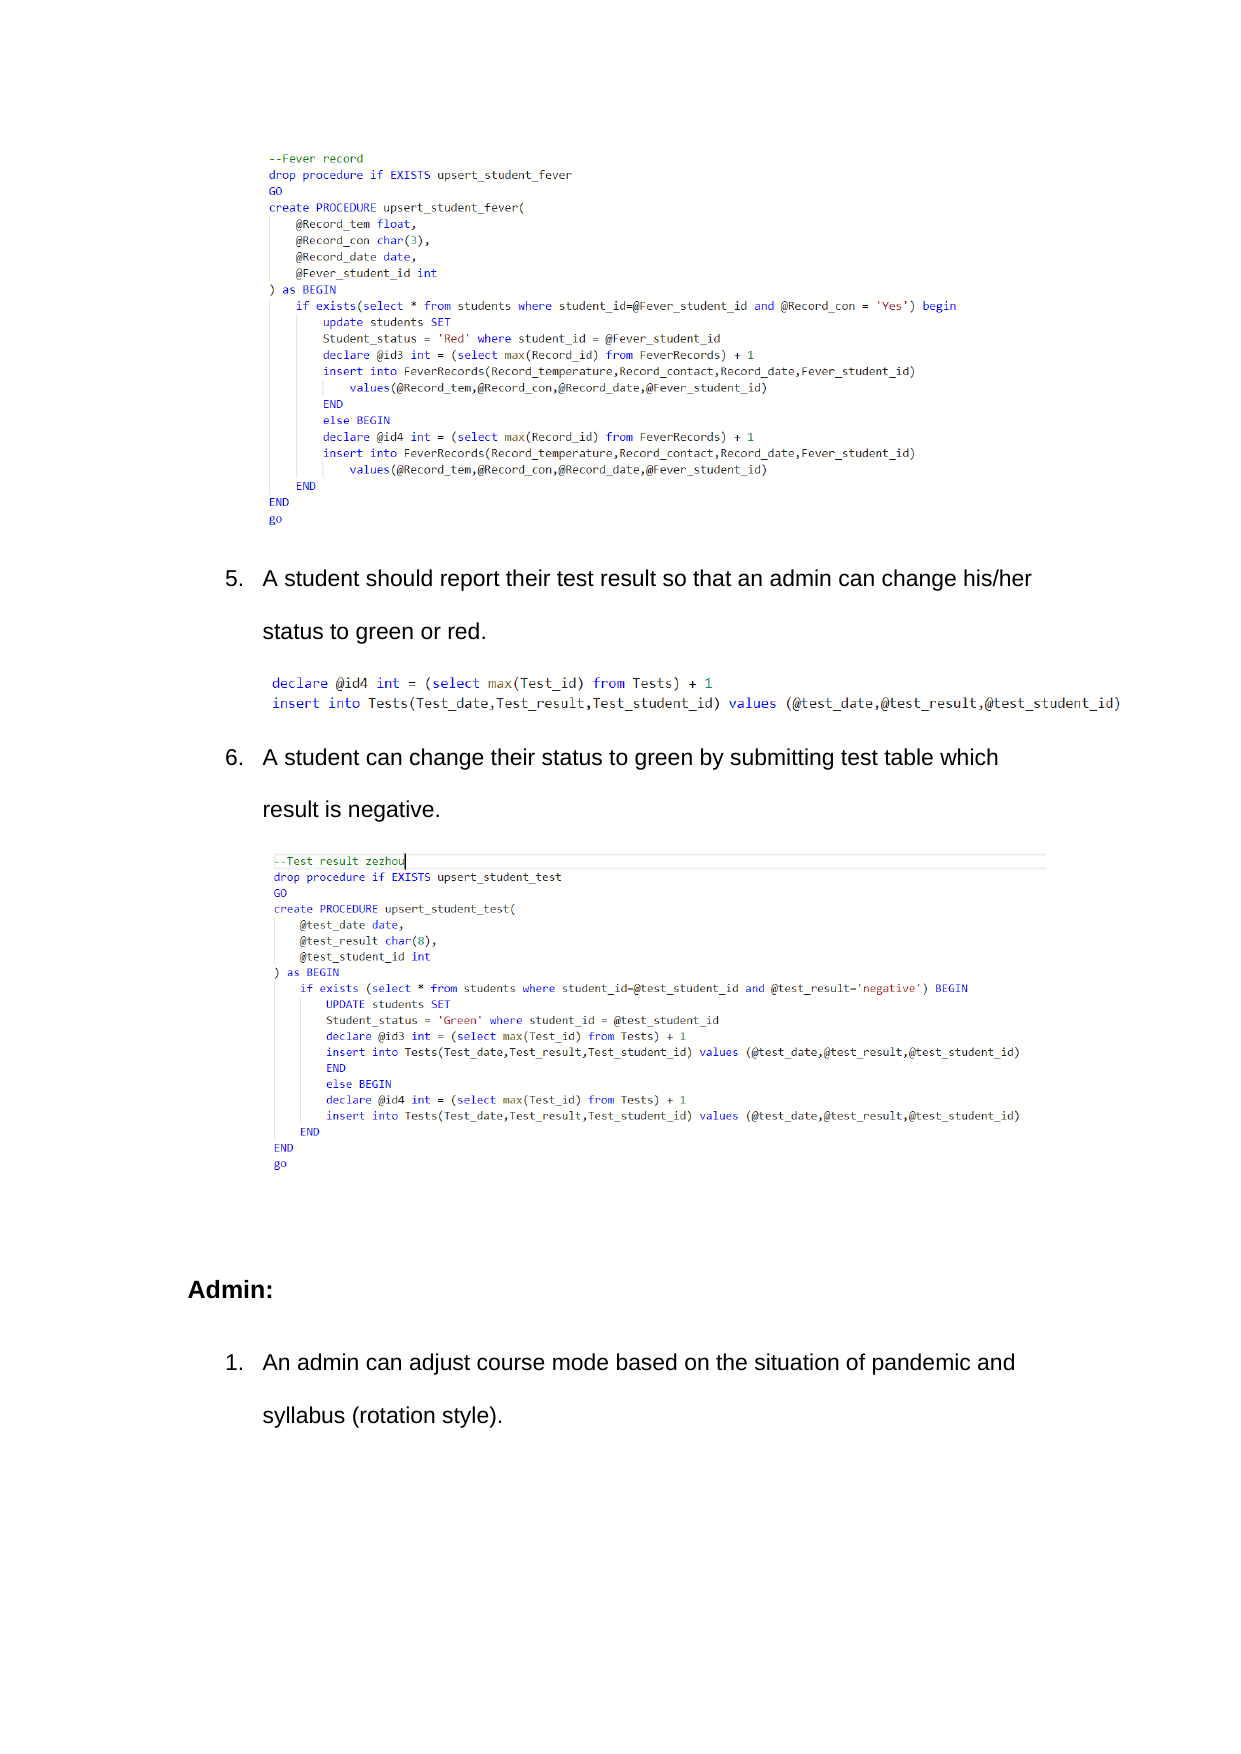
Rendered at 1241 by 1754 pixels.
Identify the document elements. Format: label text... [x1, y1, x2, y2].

list A student should report their test result so that an admin can change his/her status to green or red. [225, 565, 1053, 644]
list An admin can adjust course mode based on the situation of pandemic and syllabus (rotation style). [225, 1349, 1053, 1428]
text Admin: [187, 1275, 1053, 1303]
picture [262, 849, 1046, 1174]
picture [262, 670, 1128, 713]
picture [262, 150, 982, 534]
list A student can change their status to green by submitting test table which result is negative. [225, 744, 1053, 823]
